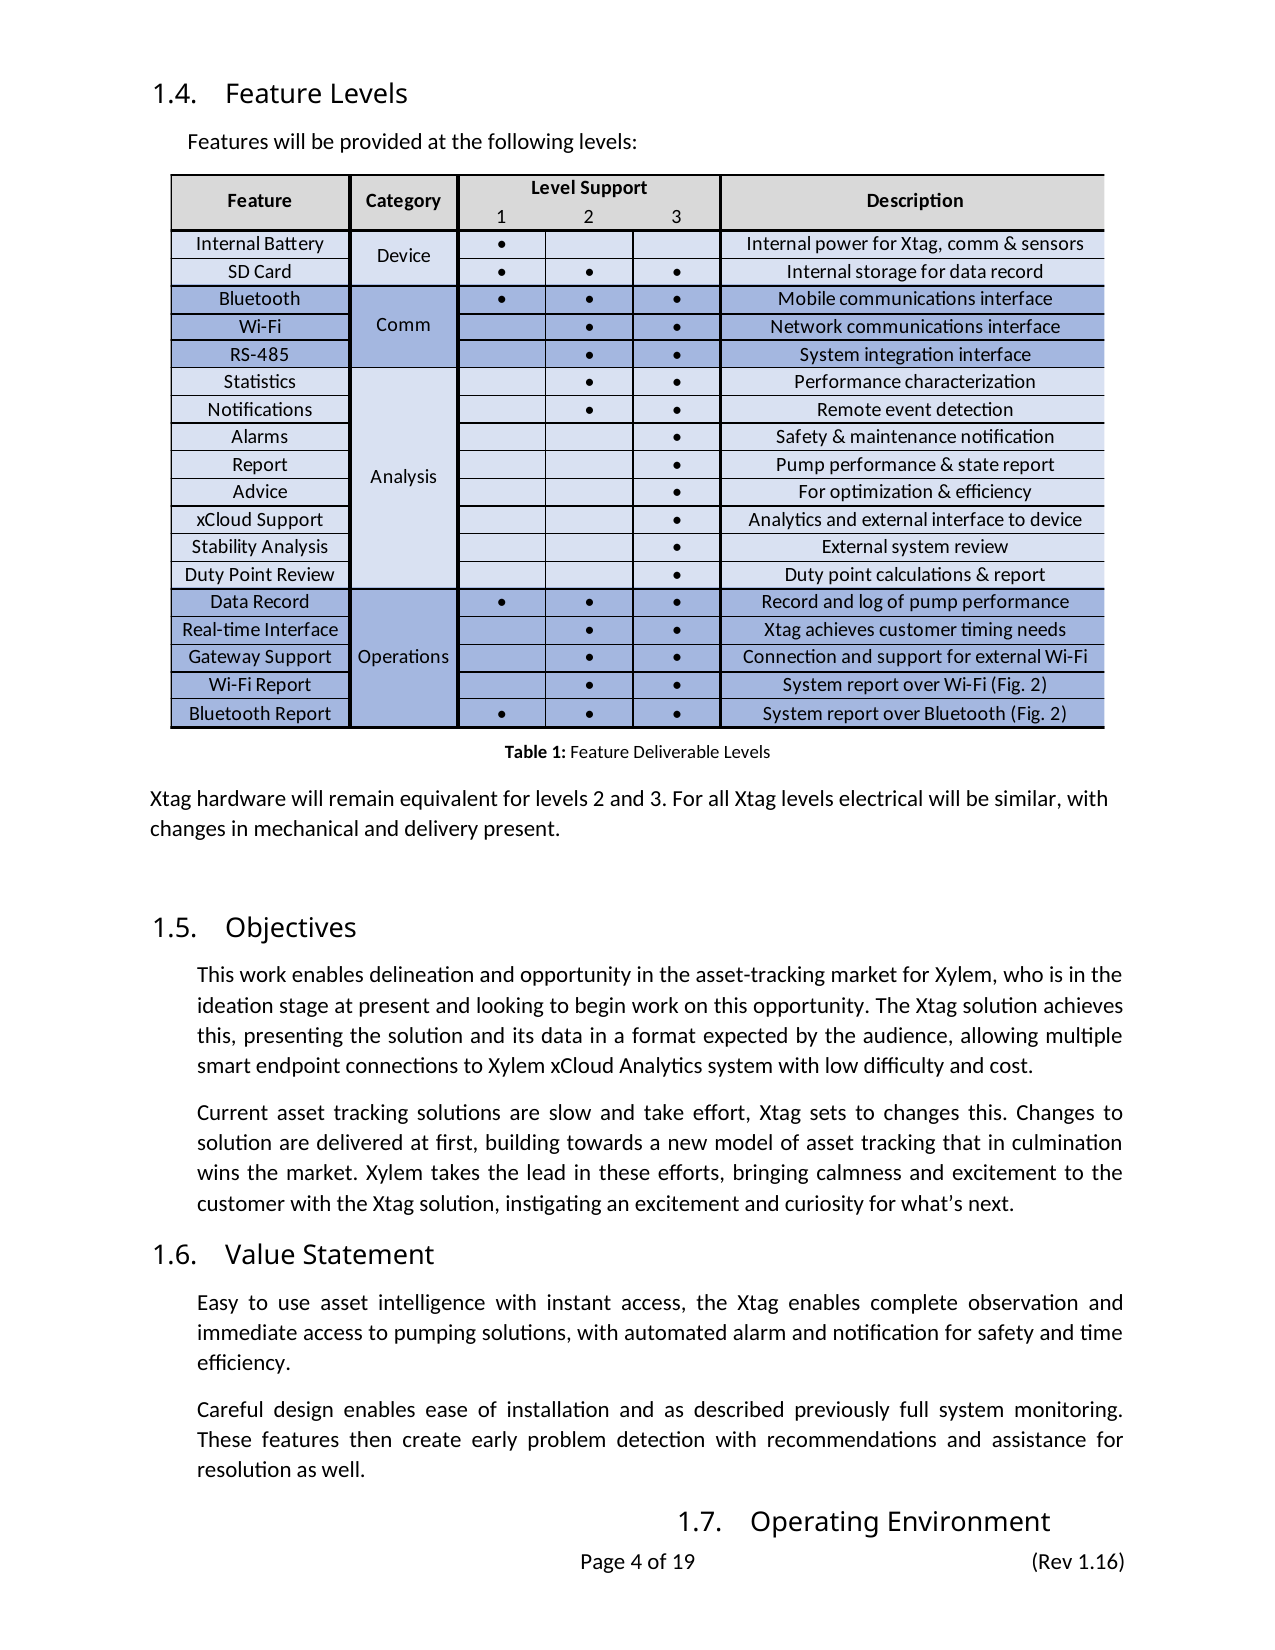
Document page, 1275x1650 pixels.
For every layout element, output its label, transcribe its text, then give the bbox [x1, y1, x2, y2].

subtitle Operating Environment [677, 1502, 1125, 1539]
text Table 1: Feature Deliverable Levels [150, 741, 1125, 763]
text Xtag hardware will remain equivalent for levels 2 and 3. For all Xtag levels electrical will be similar, with changes in mechanical and delivery present. [150, 784, 1125, 842]
text This work enables delineation and opportunity in the asset-tracking market for Xylem, who is in the ideation stage at present and looking to begin work on this opportunity. The Xtag solution achieves this, presenting the solution and its data in a format expected by the audience, allowing multiple smart endpoint connections to Xylem xCloud Analytics system with low difficulty and cost. [197, 961, 1125, 1079]
subtitle Value Statement [152, 1236, 1125, 1272]
text Current asset tracking solutions are slow and take effort, Xtag sets to changes this. Changes to solution are delivered at first, building towards a new model of asset tracking that in culmination wins the market. Xylem takes the lead in these efforts, bringing calmness and excitement to the customer with the Xtag solution, instigating an excitement and curiosity for what’s next. [197, 1098, 1125, 1217]
text Careful design enables ease of installation and as described previously full system monitoring. These features then create early problem detection with recommendations and assistance for resolution as well. [197, 1395, 1125, 1483]
subtitle Feature Levels [152, 75, 1125, 112]
text Easy to use asset intelligence with instant access, the Xtag enables complete observation and immediate access to pumping solutions, with automated alarm and notification for safety and time efficiency. [197, 1288, 1125, 1376]
subtitle Objectives [152, 908, 1125, 945]
text Features will be provided at the following levels: [187, 127, 1125, 155]
